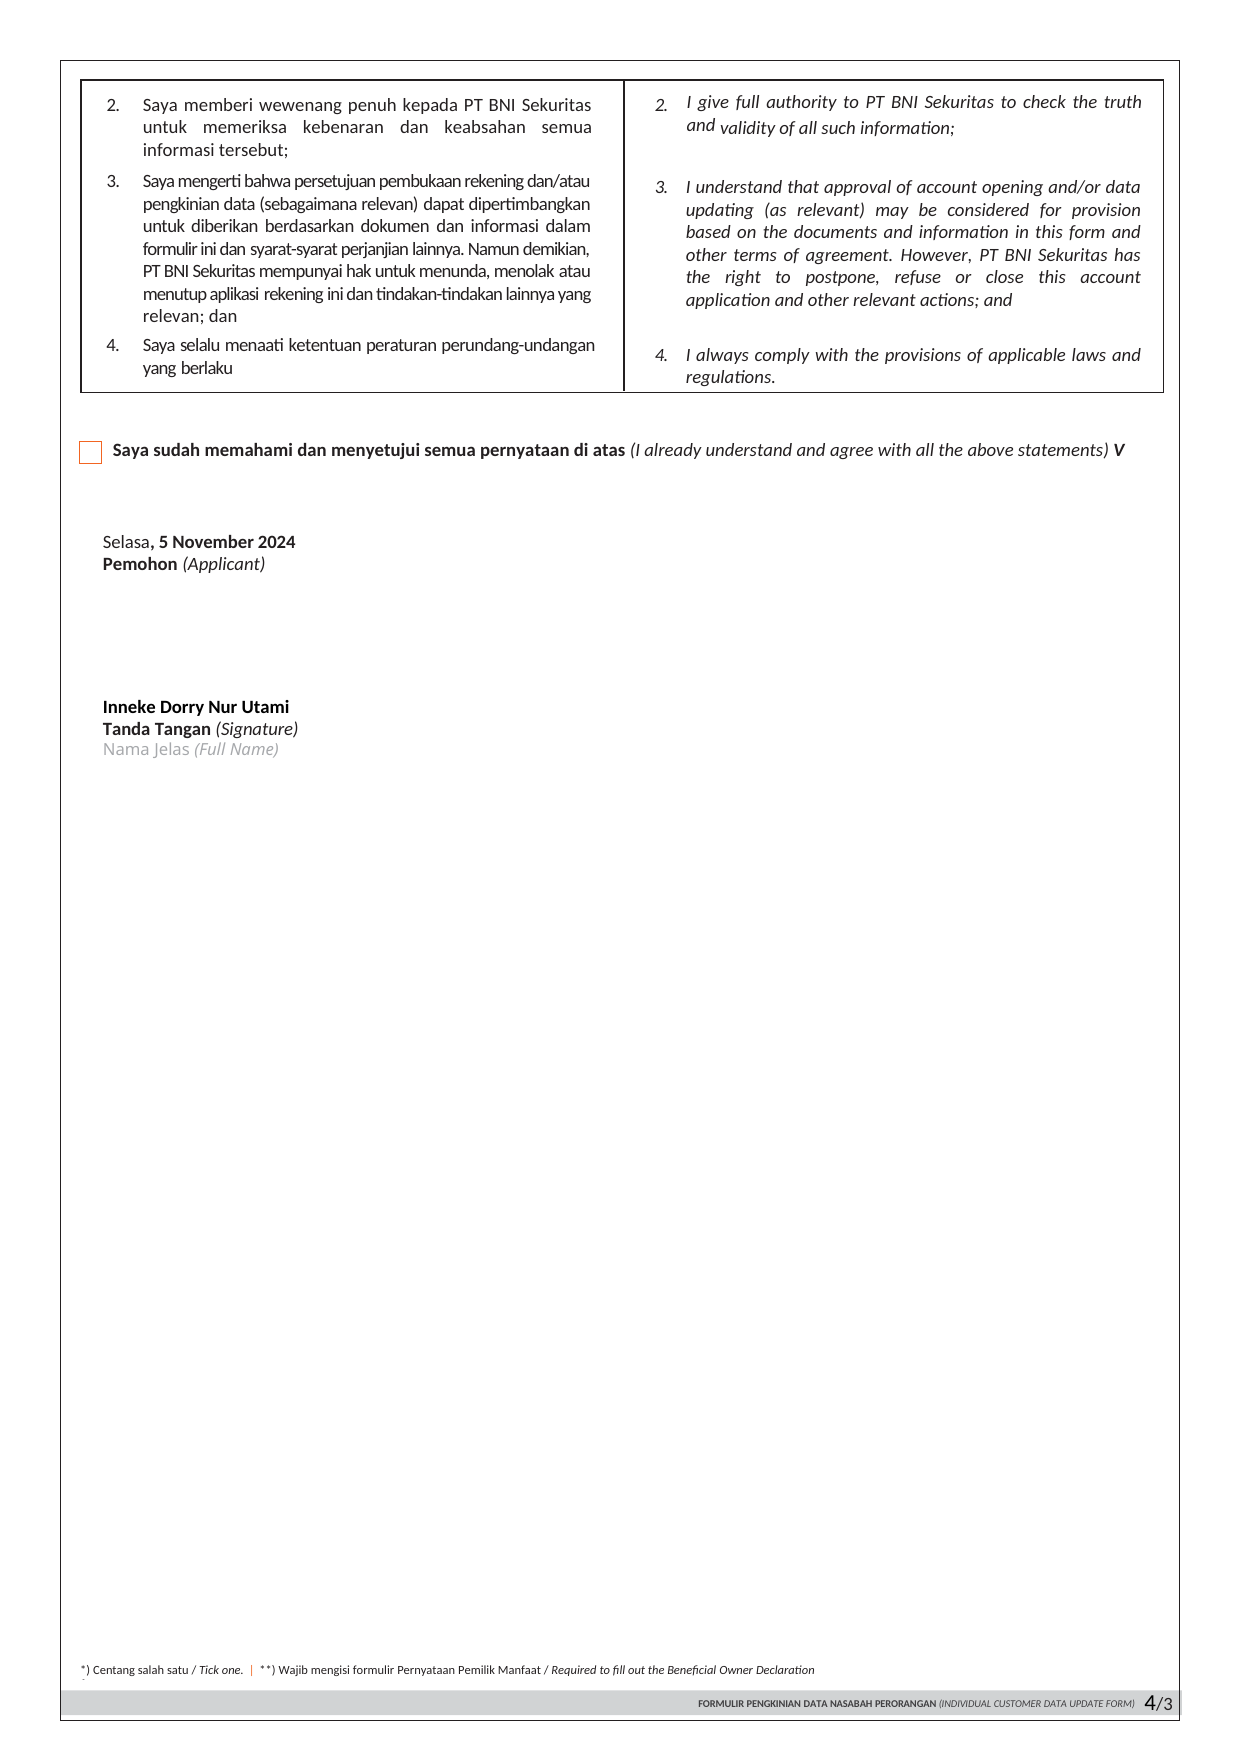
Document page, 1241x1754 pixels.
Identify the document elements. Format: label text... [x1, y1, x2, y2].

table_header I give full authority to PT BNI Sekuritas to check the truth and validity of all such information; I understand that approval of account opening and/or data updating (as relevant) may be considered for provision based on the documents and information in this form and other terms of agreement. However, PT BNI Sekuritas has the right to postpone, refuse or close this account application and other relevant actions; and I always comply with the provisions of applicable laws and regulations. [625, 81, 1163, 391]
text Saya sudah memahami dan menyetujui semua pernyataan di atas (I already understand and agree with all the above statements) V [113, 439, 1179, 462]
table_header Saya memberi wewenang penuh kepada PT BNI Sekuritas untuk memeriksa kebenaran dan keabsahan semua informasi tersebut; Saya mengerti bahwa persetujuan pembukaan rekening dan/atau pengkinian data (sebagaimana relevan) dapat dipertimbangkan untuk diberikan berdasarkan dokumen dan informasi dalam formulir ini dan syarat-syarat perjanjian lainnya. Namun demikian, PT BNI Sekuritas mempunyai hak untuk menunda, menolak atau menutup aplikasi rekening ini dan tindakan-tindakan lainnya yang relevan; dan Saya selalu menaati ketentuan peraturan perundang-undangan yang berlaku [82, 81, 623, 391]
subtitle Inneke Dorry Nur Utami [103, 695, 1179, 718]
text Tanda Tangan (Signature) [103, 718, 1179, 740]
text Pemohon (Applicant) [103, 553, 1179, 575]
subtitle Selasa, 5 November 2024 [103, 530, 1179, 553]
text Nama Jelas (Full Name) [103, 740, 1179, 760]
